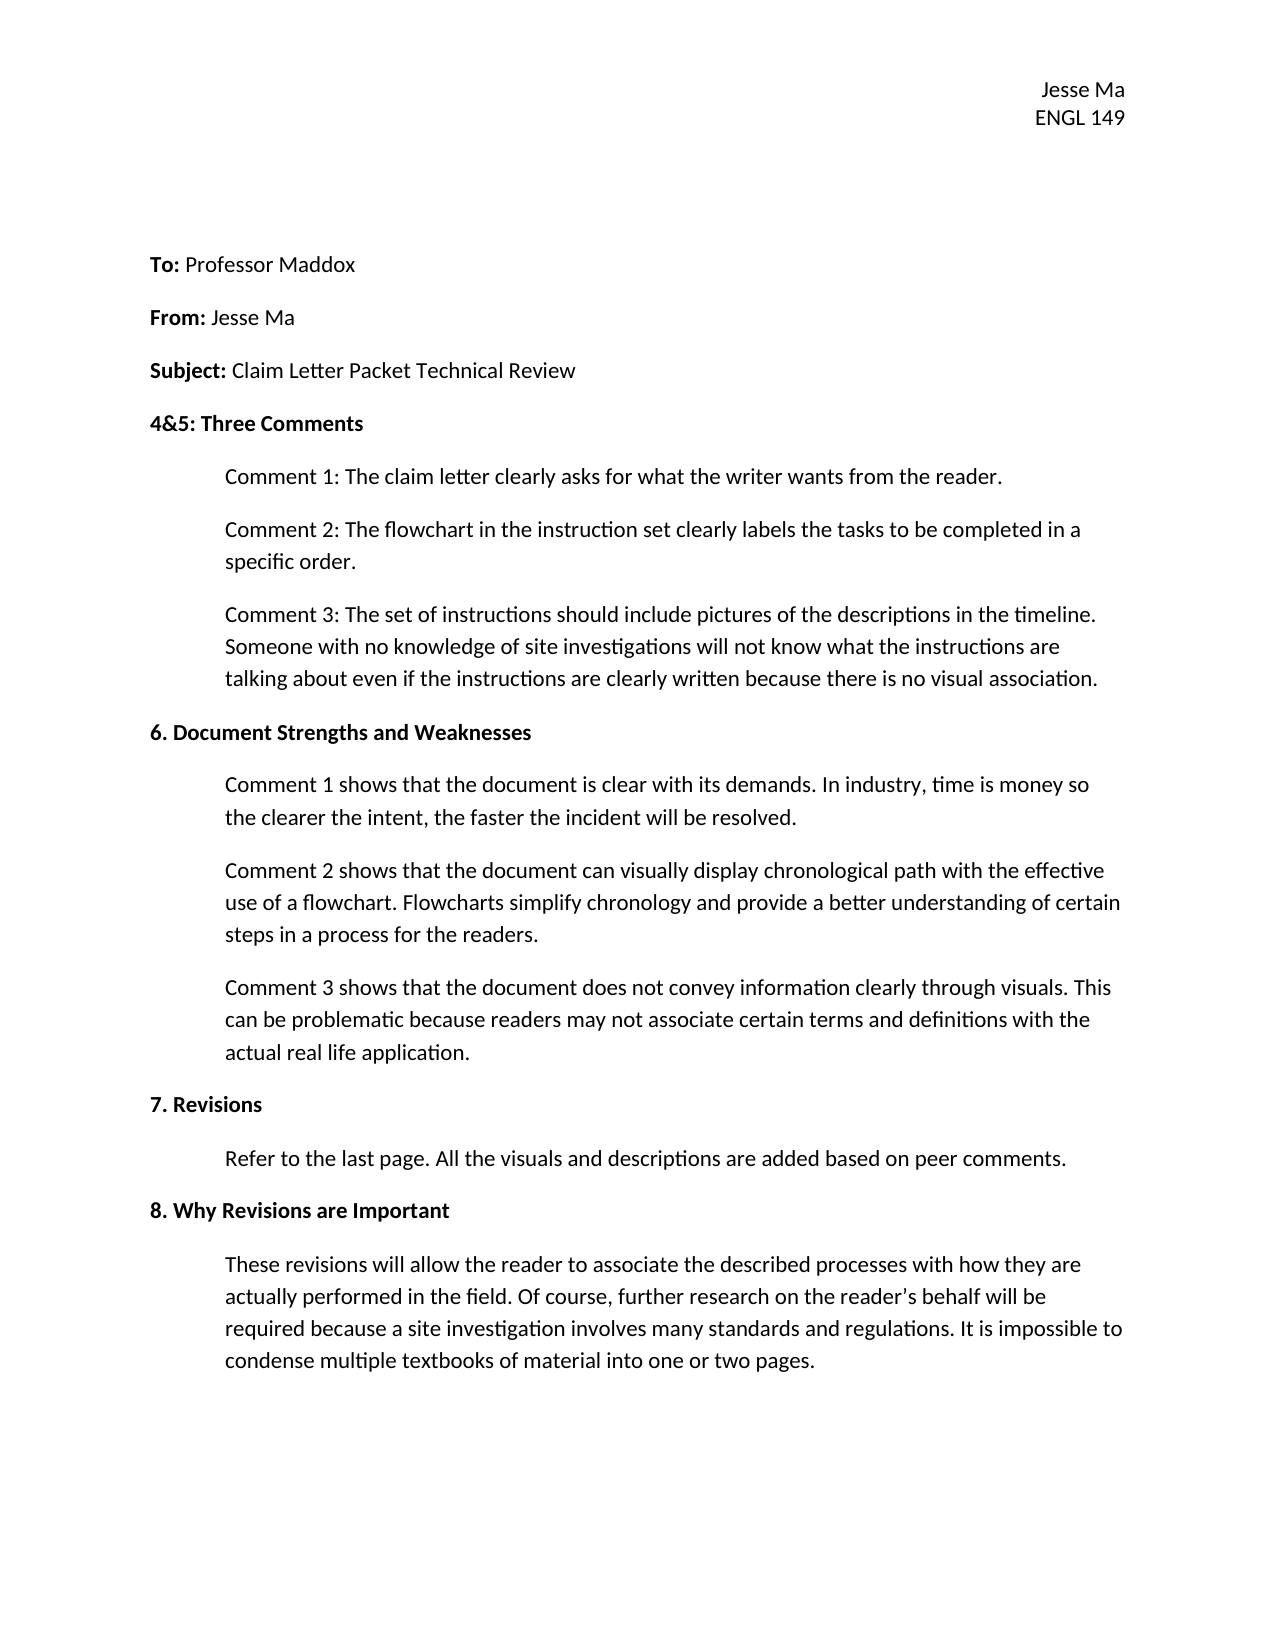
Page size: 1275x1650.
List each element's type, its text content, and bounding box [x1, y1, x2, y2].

text From: Jesse Ma [150, 303, 1125, 331]
text Comment 3: The set of instructions should include pictures of the descriptions in the timeline. Someone with no knowledge of site investigations will not know what the instructions are talking about even if the instructions are clearly written because there is no visual association. [225, 600, 1125, 693]
text To: Professor Maddox [150, 250, 1125, 278]
text 4&5: Three Comments [150, 409, 1125, 437]
text Comment 3 shows that the document does not convey information clearly through visuals. This can be problematic because readers may not associate certain terms and definitions with the actual real life application. [225, 973, 1125, 1066]
text 6. Document Strengths and Weaknesses [150, 718, 1125, 746]
text Comment 2: The flowchart in the instruction set clearly labels the tasks to be completed in a specific order. [225, 515, 1125, 575]
text Comment 1: The claim letter clearly asks for what the writer wants from the reader. [150, 462, 1125, 490]
text Comment 1 shows that the document is clear with its demands. In industry, time is money so the clearer the intent, the faster the incident will be resolved. [225, 771, 1125, 831]
text 8. Why Revisions are Important [150, 1197, 1125, 1225]
text Subject: Claim Letter Packet Technical Review [150, 356, 1125, 384]
text Comment 2 shows that the document can visually display chronological path with the effective use of a flowchart. Flowcharts simplify chronology and provide a better understanding of certain steps in a process for the readers. [225, 856, 1125, 948]
text These revisions will allow the reader to associate the described processes with how they are actually performed in the field. Of course, further research on the reader’s behalf will be required because a site investigation involves many standards and regulations. It is impossible to condense multiple textbooks of material into one or two pages. [225, 1250, 1125, 1374]
text 7. Revisions [150, 1091, 1125, 1119]
text Refer to the last page. All the visuals and descriptions are added based on peer comments. [150, 1144, 1125, 1172]
